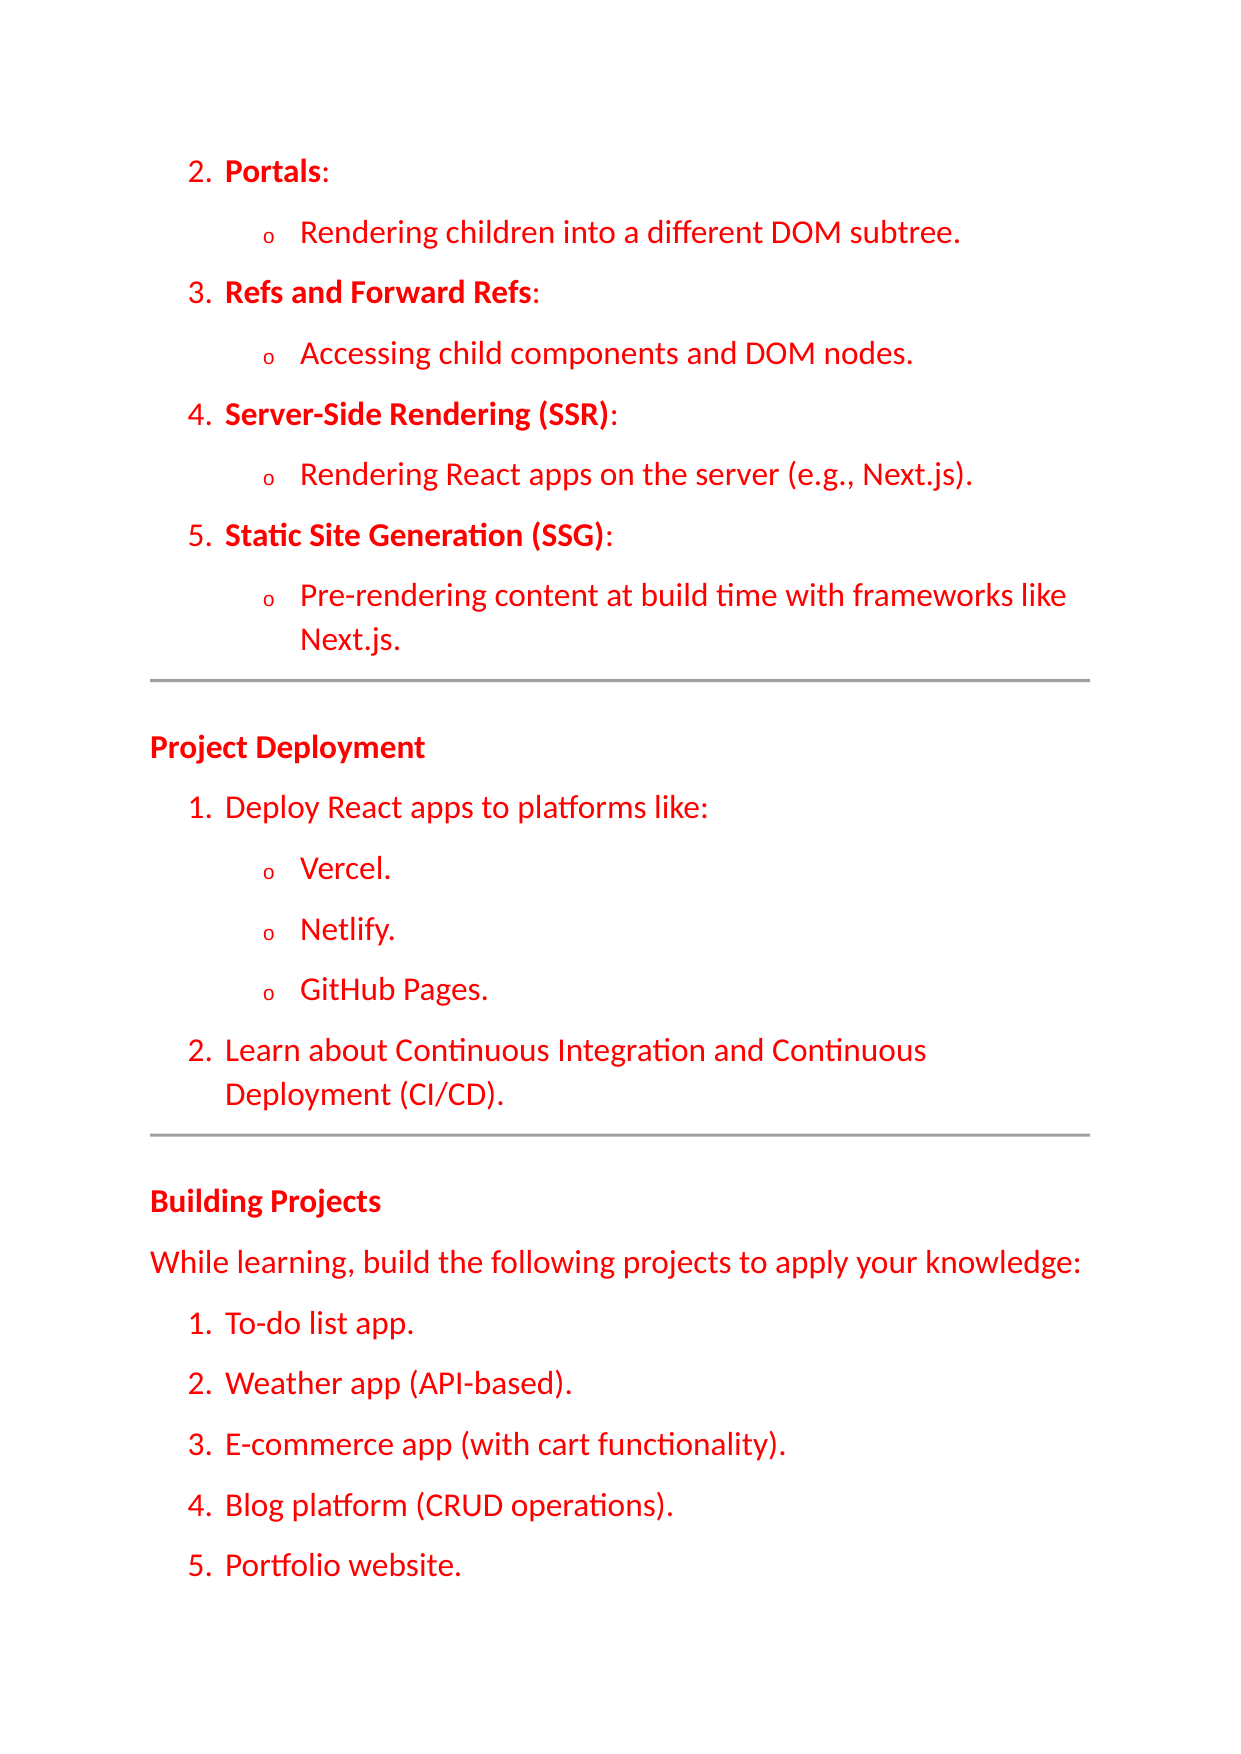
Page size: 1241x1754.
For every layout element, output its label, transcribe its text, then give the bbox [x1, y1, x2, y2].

list Server-Side Rendering (SSR): [187, 392, 1090, 433]
list Netlify. [262, 908, 1090, 948]
list Accessing child components and DOM nodes. [262, 332, 1090, 373]
list Refs and Forward Refs: [187, 271, 1090, 312]
list Static Site Generation (SSG): [187, 514, 1090, 554]
list Portfolio website. [187, 1544, 1090, 1585]
list Blog platform (CRUD operations). [187, 1483, 1090, 1524]
list Vercel. [262, 847, 1090, 888]
list GitHub Pages. [262, 968, 1090, 1009]
list Pre-rendering content at build time with frameworks like Next.js. [262, 574, 1090, 659]
text While learning, build the following projects to apply your knowledge: [150, 1241, 1090, 1282]
list Rendering children into a different DOM subtree. [262, 211, 1090, 251]
list Rendering React apps on the server (e.g., Next.js). [262, 453, 1090, 494]
text Project Deployment [150, 726, 1090, 767]
list Weather app (API-based). [187, 1362, 1090, 1403]
list To-do list app. [187, 1302, 1090, 1342]
list Portals: [187, 150, 1090, 191]
list E-commerce app (with cart functionality). [187, 1423, 1090, 1464]
text Building Projects [150, 1180, 1090, 1221]
list Deploy React apps to platforms like: [187, 786, 1090, 827]
list Learn about Continuous Integration and Continuous Deployment (CI/CD). [187, 1029, 1090, 1114]
